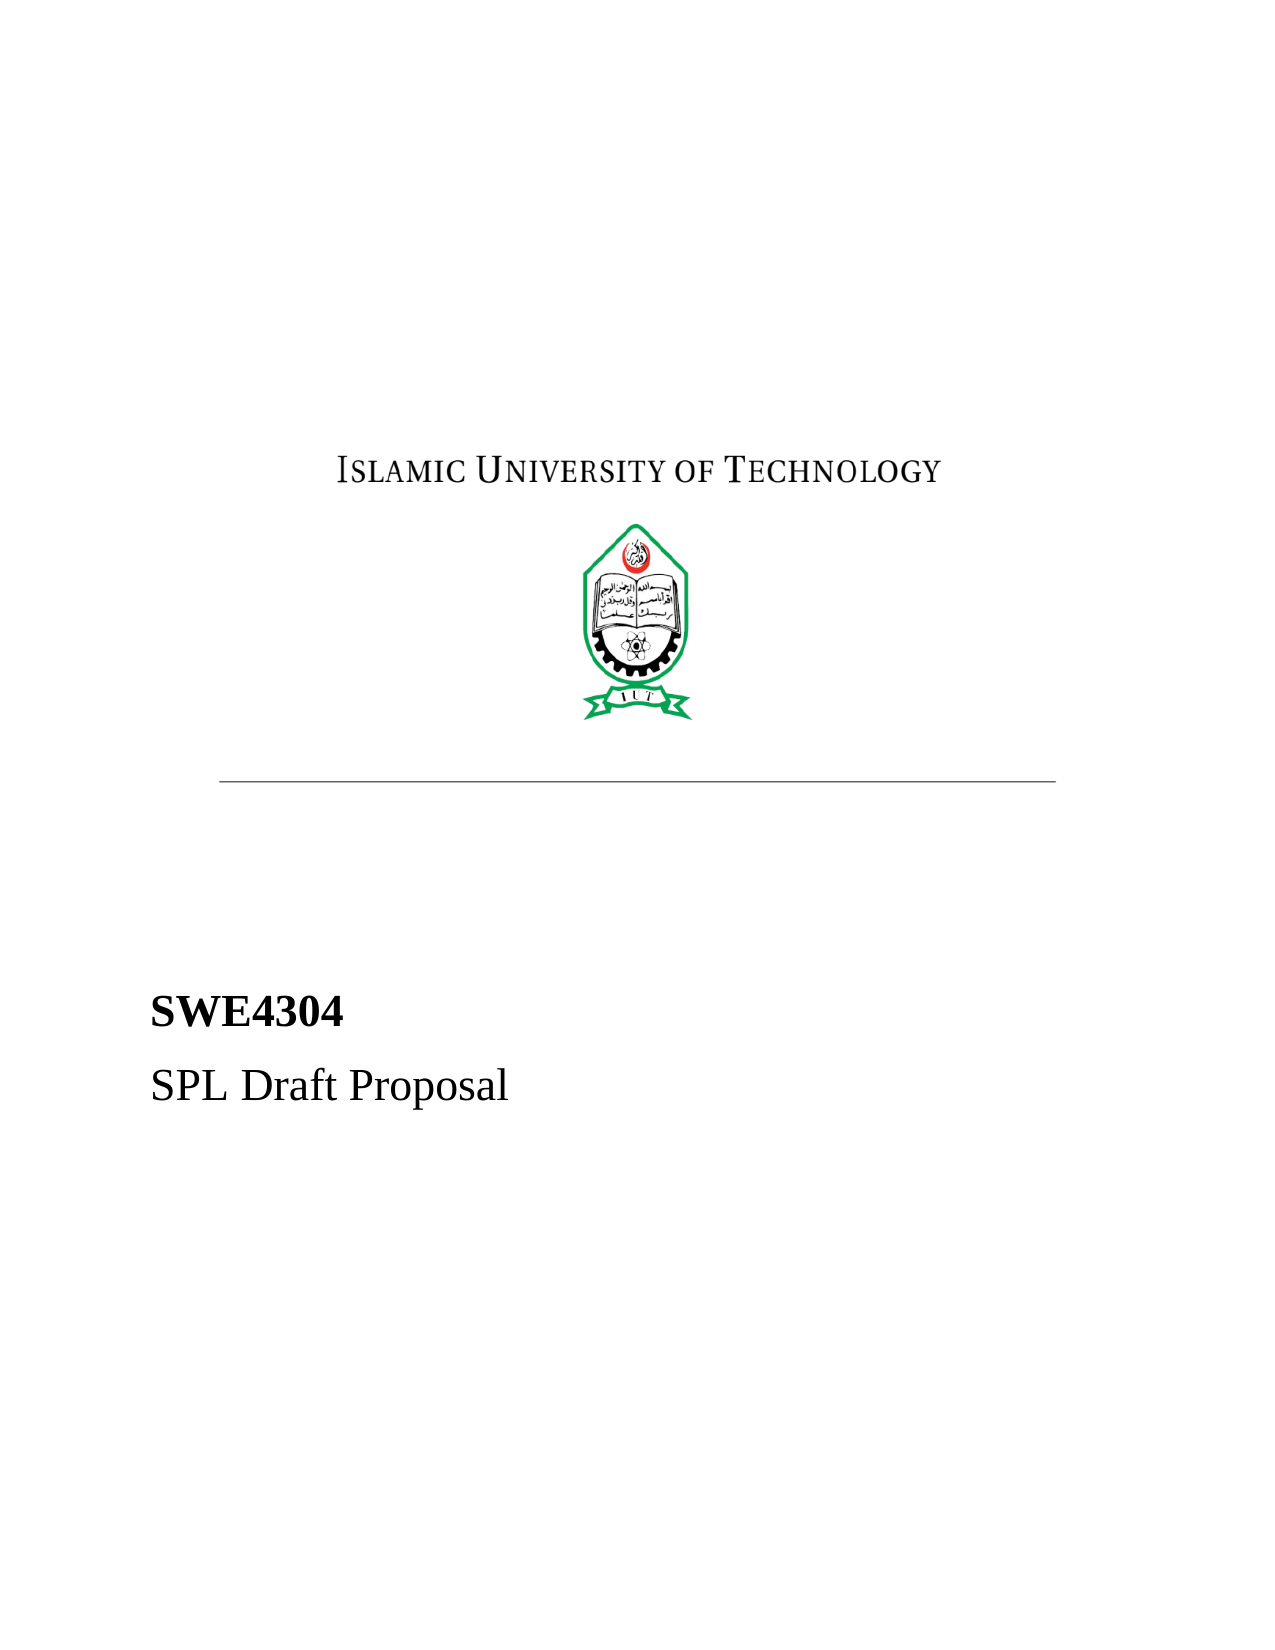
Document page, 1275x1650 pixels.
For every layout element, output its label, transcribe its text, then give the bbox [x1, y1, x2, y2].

text SPL Draft Proposal [150, 1057, 1125, 1110]
text SWE4304 [150, 983, 1125, 1036]
picture [150, 259, 1149, 818]
